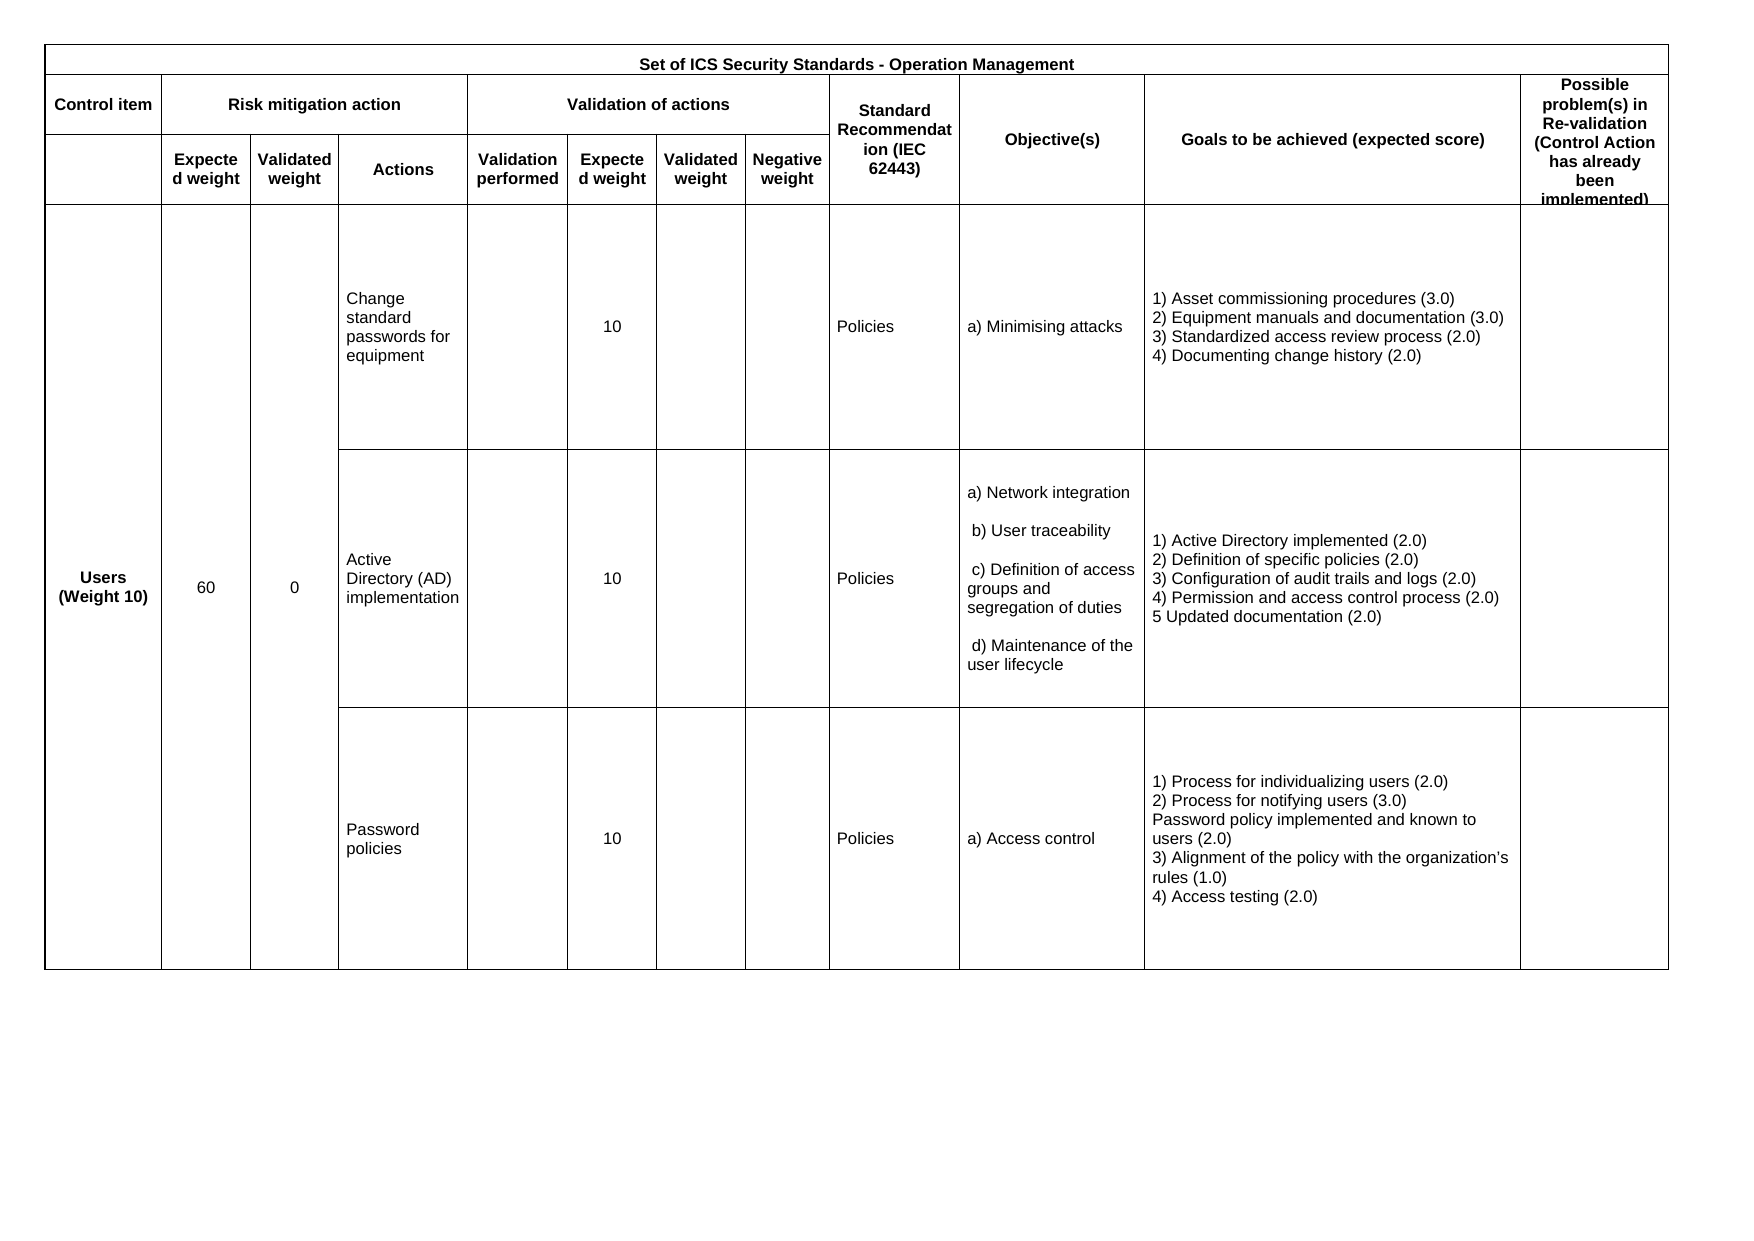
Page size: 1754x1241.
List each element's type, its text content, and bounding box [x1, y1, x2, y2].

table_cell [657, 450, 745, 707]
table_cell Goals to be achieved (expected score) [1145, 75, 1520, 204]
table_cell [468, 205, 567, 449]
table_cell a) Access control [960, 708, 1144, 969]
table_cell [657, 708, 745, 969]
table_cell [46, 135, 161, 204]
table_cell [746, 205, 829, 449]
table_cell Risk mitigation action [162, 75, 467, 133]
table_cell [468, 708, 567, 969]
table_cell Actions [339, 135, 467, 204]
table_cell 1) Active Directory implemented (2.0) 2) Definition of specific policies (2.0) 3) Configuration of audit trails and logs (2.0) 4) Permission and access control process (2.0) 5 Updated documentation (2.0) [1145, 450, 1520, 707]
table_cell [746, 450, 829, 707]
table_cell Possible problem(s) in Re-validation (Control Action has already been implemented) [1521, 75, 1668, 204]
table_cell a) Network integration b) User traceability c) Definition of access groups and segregation of duties d) Maintenance of the user lifecycle [960, 450, 1144, 707]
table_cell Active Directory (AD) implementation [339, 450, 467, 707]
table_cell Validation of actions [468, 75, 829, 133]
table_cell Validated weight [251, 135, 338, 204]
table_cell Expected weight [568, 135, 656, 204]
table_header Set of ICS Security Standards - Operation Management [46, 45, 1668, 74]
table_cell [1521, 450, 1668, 707]
table_cell Policies [830, 708, 959, 969]
table_cell Change standard passwords for equipment [339, 205, 467, 449]
table_cell Users (Weight 10) [46, 205, 161, 969]
table_cell Validation performed [468, 135, 567, 204]
table_cell Standard Recommendation (IEC 62443) [830, 75, 959, 204]
table_cell Policies [830, 205, 959, 449]
table_cell Control item [46, 75, 161, 133]
table_cell 1) Process for individualizing users (2.0) 2) Process for notifying users (3.0) Password policy implemented and known to users (2.0) 3) Alignment of the policy with the organization’s rules (1.0) 4) Access testing (2.0) [1145, 708, 1520, 969]
table_cell 10 [568, 708, 656, 969]
table_cell [1521, 708, 1668, 969]
table_cell 10 [568, 450, 656, 707]
table_cell [657, 205, 745, 449]
table_cell Objective(s) [960, 75, 1144, 204]
table_cell Expected weight [162, 135, 250, 204]
table_cell 10 [568, 205, 656, 449]
table_cell 0 [251, 205, 338, 969]
table_cell [746, 708, 829, 969]
table_cell 1) Asset commissioning procedures (3.0) 2) Equipment manuals and documentation (3.0) 3) Standardized access review process (2.0) 4) Documenting change history (2.0) [1145, 205, 1520, 449]
table_cell 60 [162, 205, 250, 969]
table_cell a) Minimising attacks [960, 205, 1144, 449]
table_cell Negative weight [746, 135, 829, 204]
table_cell Policies [830, 450, 959, 707]
table_cell Validated weight [657, 135, 745, 204]
table_cell [468, 450, 567, 707]
table_cell [1521, 205, 1668, 449]
table_cell Password policies [339, 708, 467, 969]
